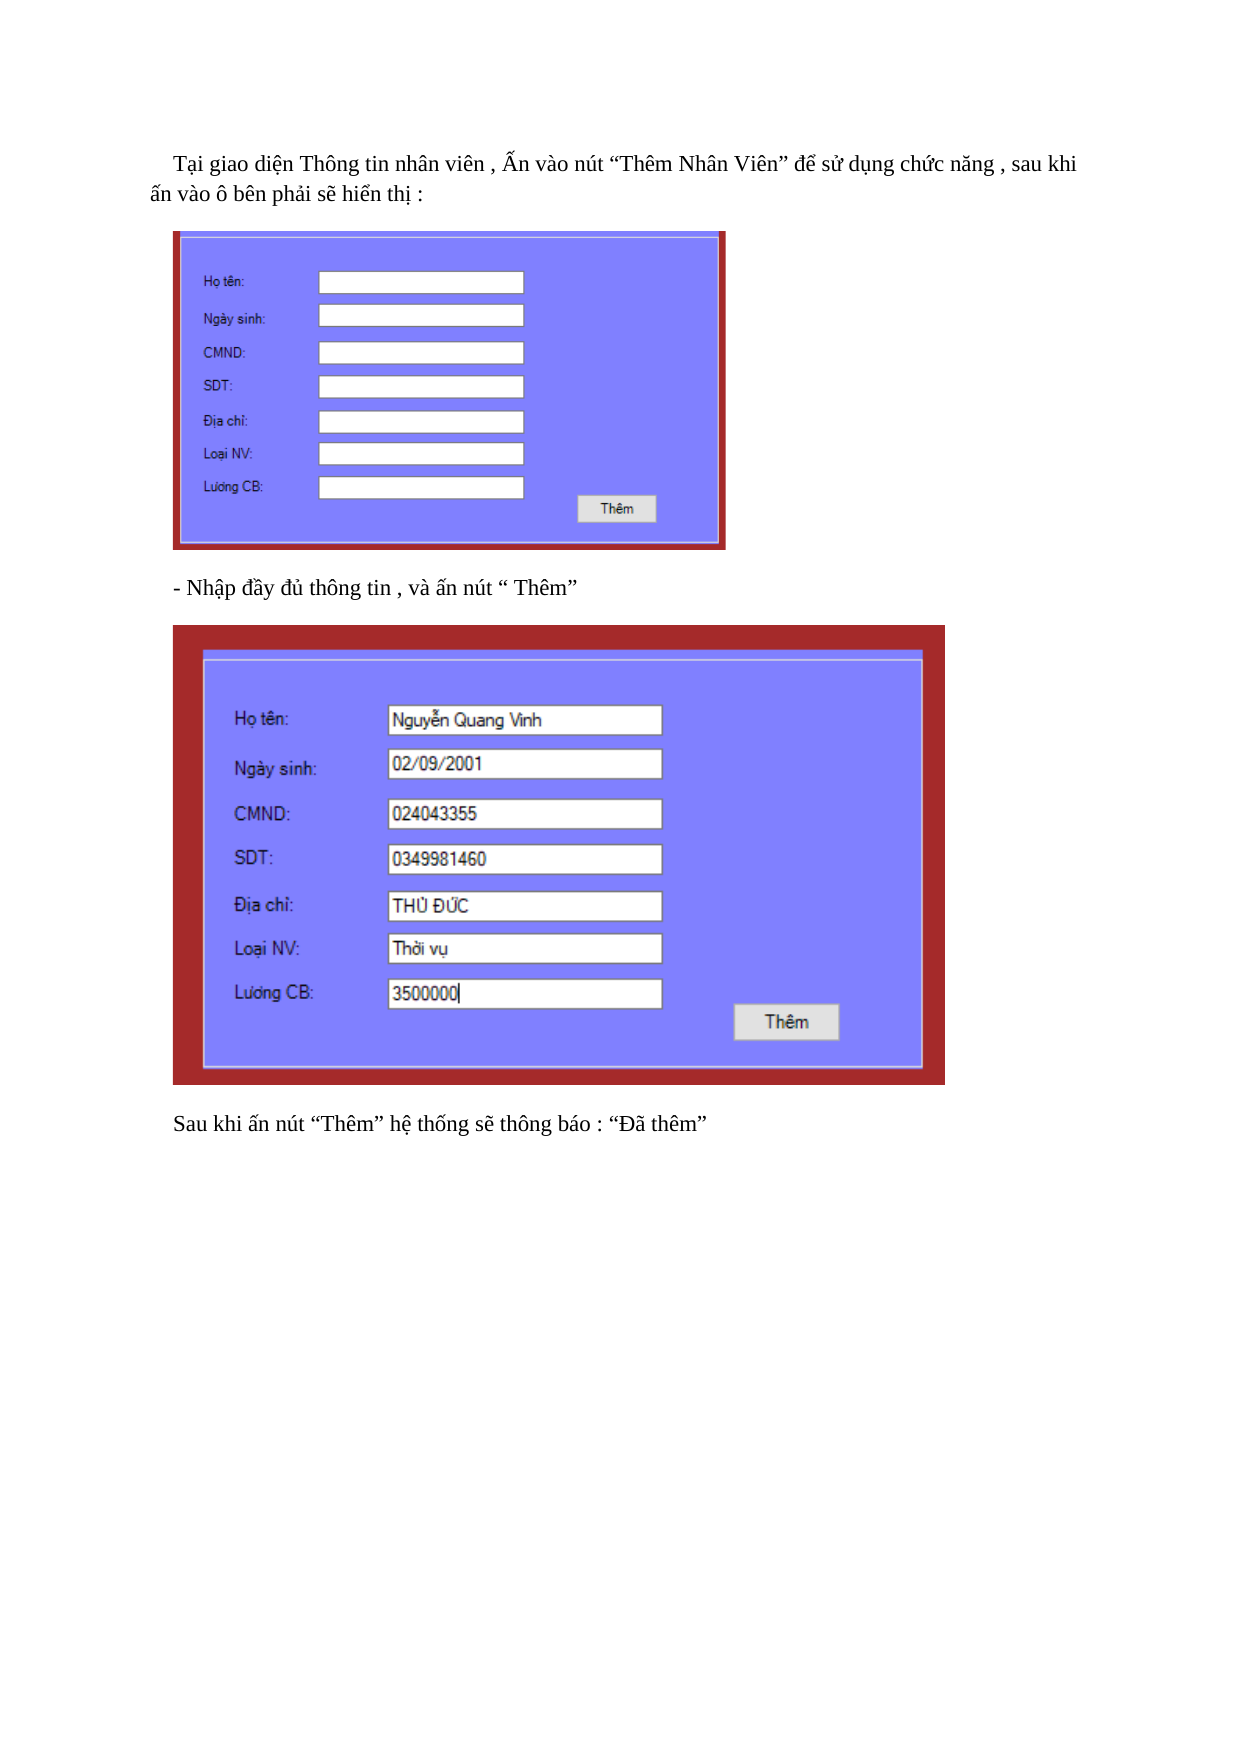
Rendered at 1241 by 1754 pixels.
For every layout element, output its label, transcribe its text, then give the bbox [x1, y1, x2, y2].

text Sau khi ấn nút “Thêm” hệ thống sẽ thông báo : “Đã thêm” [150, 1109, 1090, 1136]
text - Nhập đầy đủ thông tin , và ấn nút “ Thêm” [150, 574, 1090, 601]
picture [172, 231, 726, 550]
text Tại giao diện Thông tin nhân viên , Ấn vào nút “Thêm Nhân Viên” để sử dụng chức năng , sau khi ấn vào ô bên phải sẽ hiển thị : [150, 150, 1090, 207]
picture [172, 625, 945, 1085]
